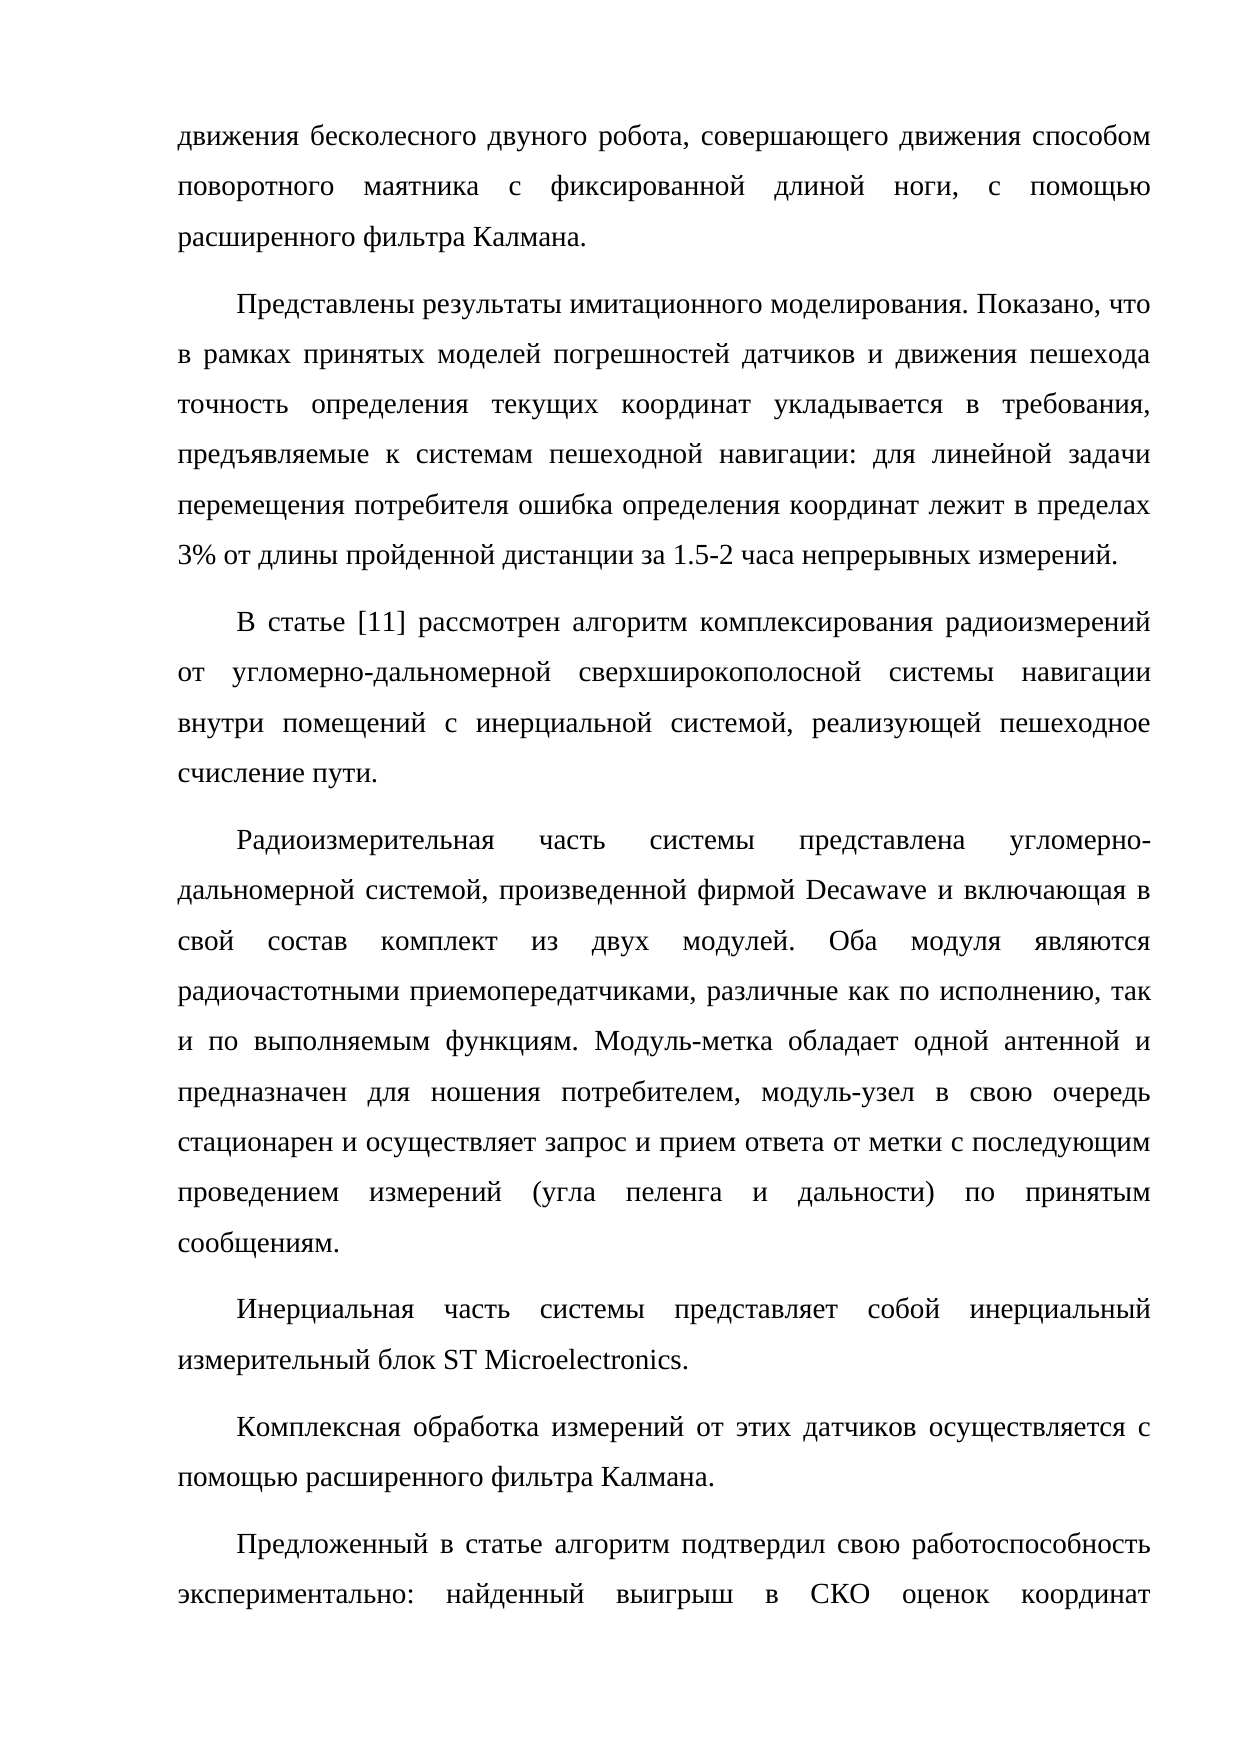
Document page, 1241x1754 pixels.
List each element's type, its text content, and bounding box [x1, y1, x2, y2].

text Радиоизмерительная часть системы представлена угломерно-дальномерной системой, произведенной фирмой Decawave и включающая в свой состав комплект из двух модулей. Оба модуля являются радиочастотными приемопередатчиками, различные как по исполнению, так и по выполняемым функциям. Модуль-метка обладает одной антенной и предназначен для ношения потребителем, модуль-узел в свою очередь стационарен и осуществляет запрос и прием ответа от метки с последующим проведением измерений (угла пеленга и дальности) по принятым сообщениям. [177, 822, 1152, 1258]
text Инерциальная часть системы представляет собой инерциальный измерительный блок ST Microelectronics. [177, 1292, 1152, 1376]
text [177, 1526, 1152, 1610]
text В статье [11] рассмотрен алгоритм комплексирования радиоизмерений от угломерно-дальномерной сверхширокополосной системы навигации внутри помещений с инерциальной системой, реализующей пешеходное счисление пути. [177, 604, 1152, 789]
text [177, 118, 1152, 252]
text Комплексная обработка измерений от этих датчиков осуществляется с помощью расширенного фильтра Калмана. [177, 1409, 1152, 1493]
text Представлены результаты имитационного моделирования. Показано, что в рамках принятых моделей погрешностей датчиков и движения пешехода точность определения текущих координат укладывается в требования, предъявляемые к системам пешеходной навигации: для линейной задачи перемещения потребителя ошибка определения координат лежит в пределах 3% от длины пройденной дистанции за 1.5-2 часа непрерывных измерений. [177, 286, 1152, 571]
